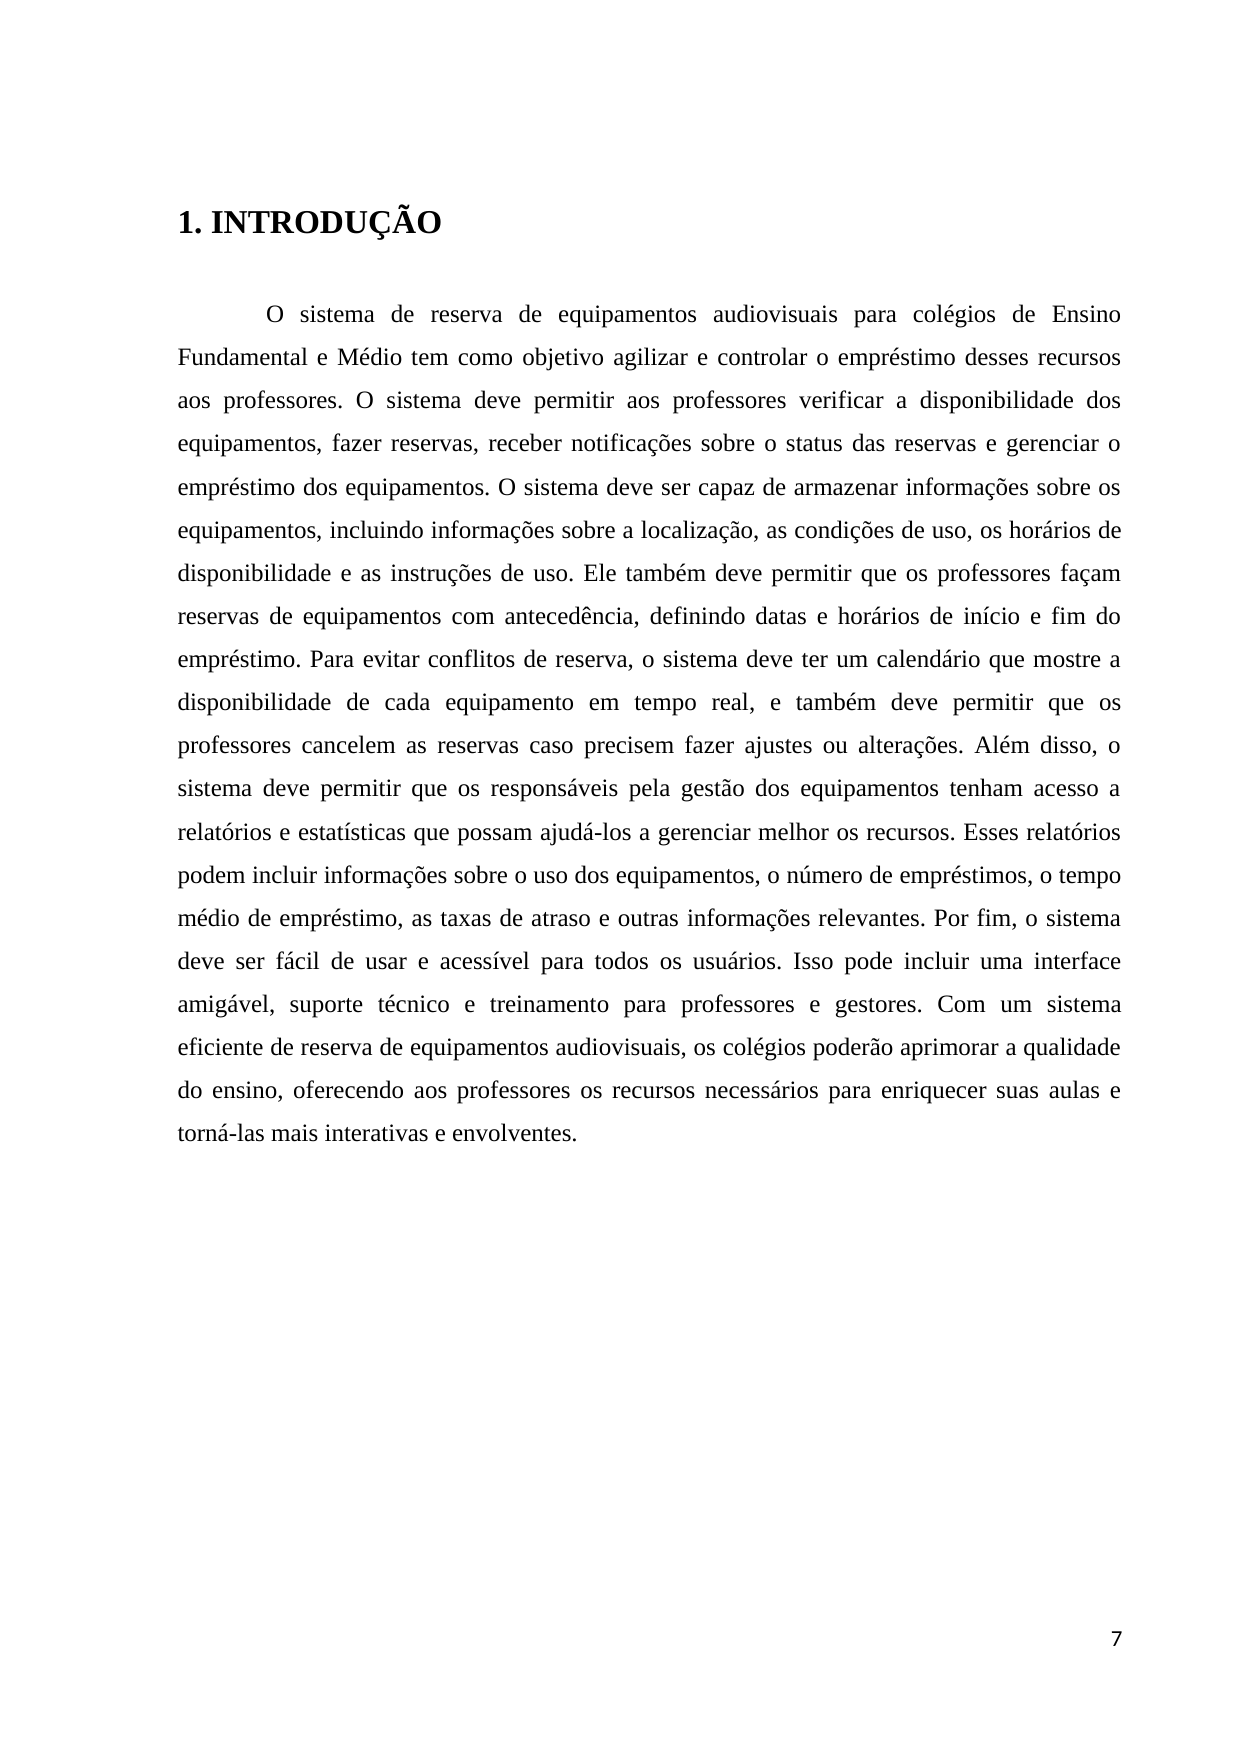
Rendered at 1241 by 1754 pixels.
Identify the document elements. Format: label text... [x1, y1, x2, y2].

text O sistema de reserva de equipamentos audiovisuais para colégios de Ensino Fundamental e Médio tem como objetivo agilizar e controlar o empréstimo desses recursos aos professores. O sistema deve permitir aos professores verificar a disponibilidade dos equipamentos, fazer reservas, receber notificações sobre o status das reservas e gerenciar o empréstimo dos equipamentos. O sistema deve ser capaz de armazenar informações sobre os equipamentos, incluindo informações sobre a localização, as condições de uso, os horários de disponibilidade e as instruções de uso. Ele também deve permitir que os professores façam reservas de equipamentos com antecedência, definindo datas e horários de início e fim do empréstimo. Para evitar conflitos de reserva, o sistema deve ter um calendário que mostre a disponibilidade de cada equipamento em tempo real, e também deve permitir que os professores cancelem as reservas caso precisem fazer ajustes ou alterações. Além disso, o sistema deve permitir que os responsáveis pela gestão dos equipamentos tenham acesso a relatórios e estatísticas que possam ajudá-los a gerenciar melhor os recursos. Esses relatórios podem incluir informações sobre o uso dos equipamentos, o número de empréstimos, o tempo médio de empréstimo, as taxas de atraso e outras informações relevantes. Por fim, o sistema deve ser fácil de usar e acessível para todos os usuários. Isso pode incluir uma interface amigável, suporte técnico e treinamento para professores e gestores. Com um sistema eficiente de reserva de equipamentos audiovisuais, os colégios poderão aprimorar a qualidade do ensino, oferecendo aos professores os recursos necessários para enriquecer suas aulas e torná-las mais interativas e envolventes. [177, 299, 1122, 1147]
subtitle 1. INTRODUÇÃO [177, 202, 1122, 241]
